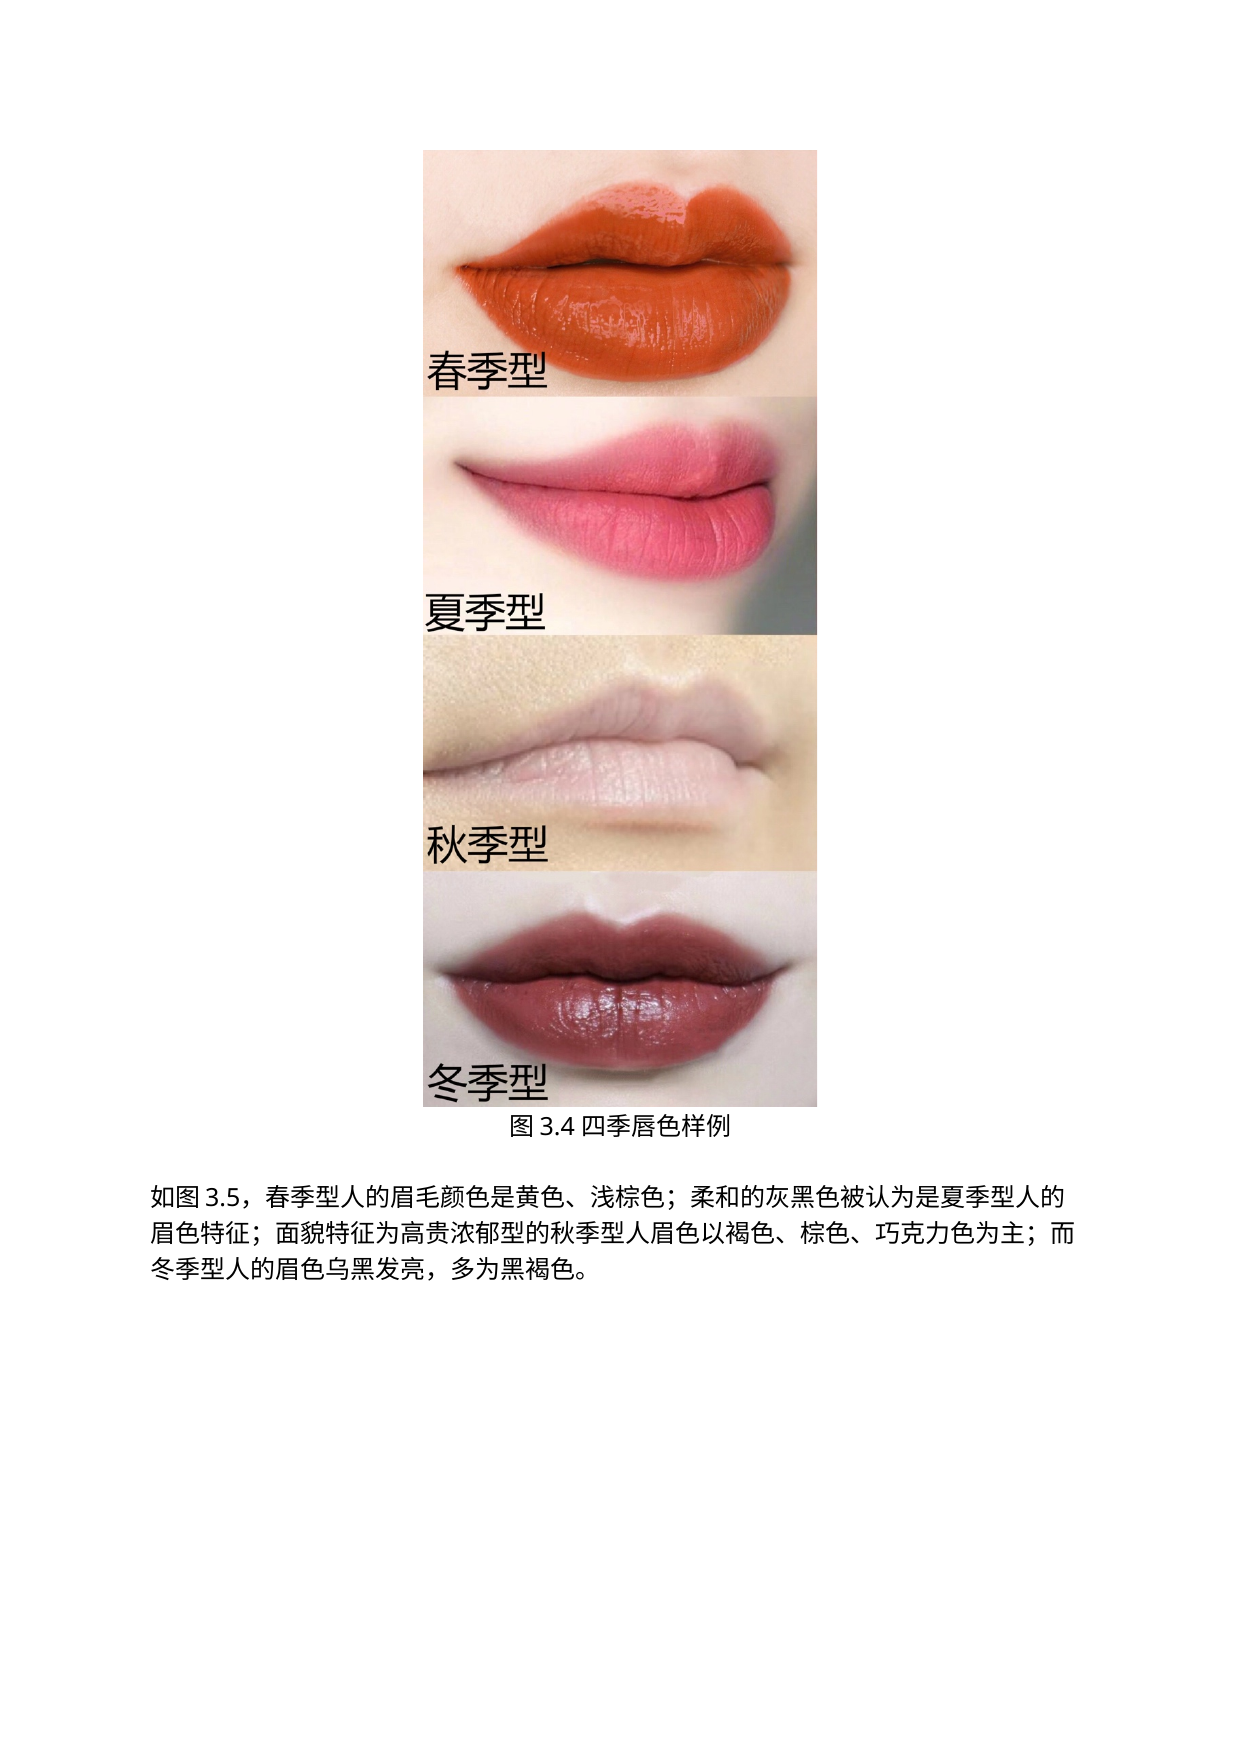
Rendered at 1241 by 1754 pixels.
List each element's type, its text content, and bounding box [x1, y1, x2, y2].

text 图3.4 四季唇色样例 [150, 1107, 1090, 1143]
text 如图3.5，春季型人的眉毛颜色是黄色、浅棕色；柔和的灰黑色被认为是夏季型人的眉色特征；面貌特征为高贵浓郁型的秋季型人眉色以褐色、棕色、巧克力色为主；而冬季型人的眉色乌黑发亮，多为黑褐色。 [150, 1177, 1090, 1286]
picture [423, 150, 818, 1107]
